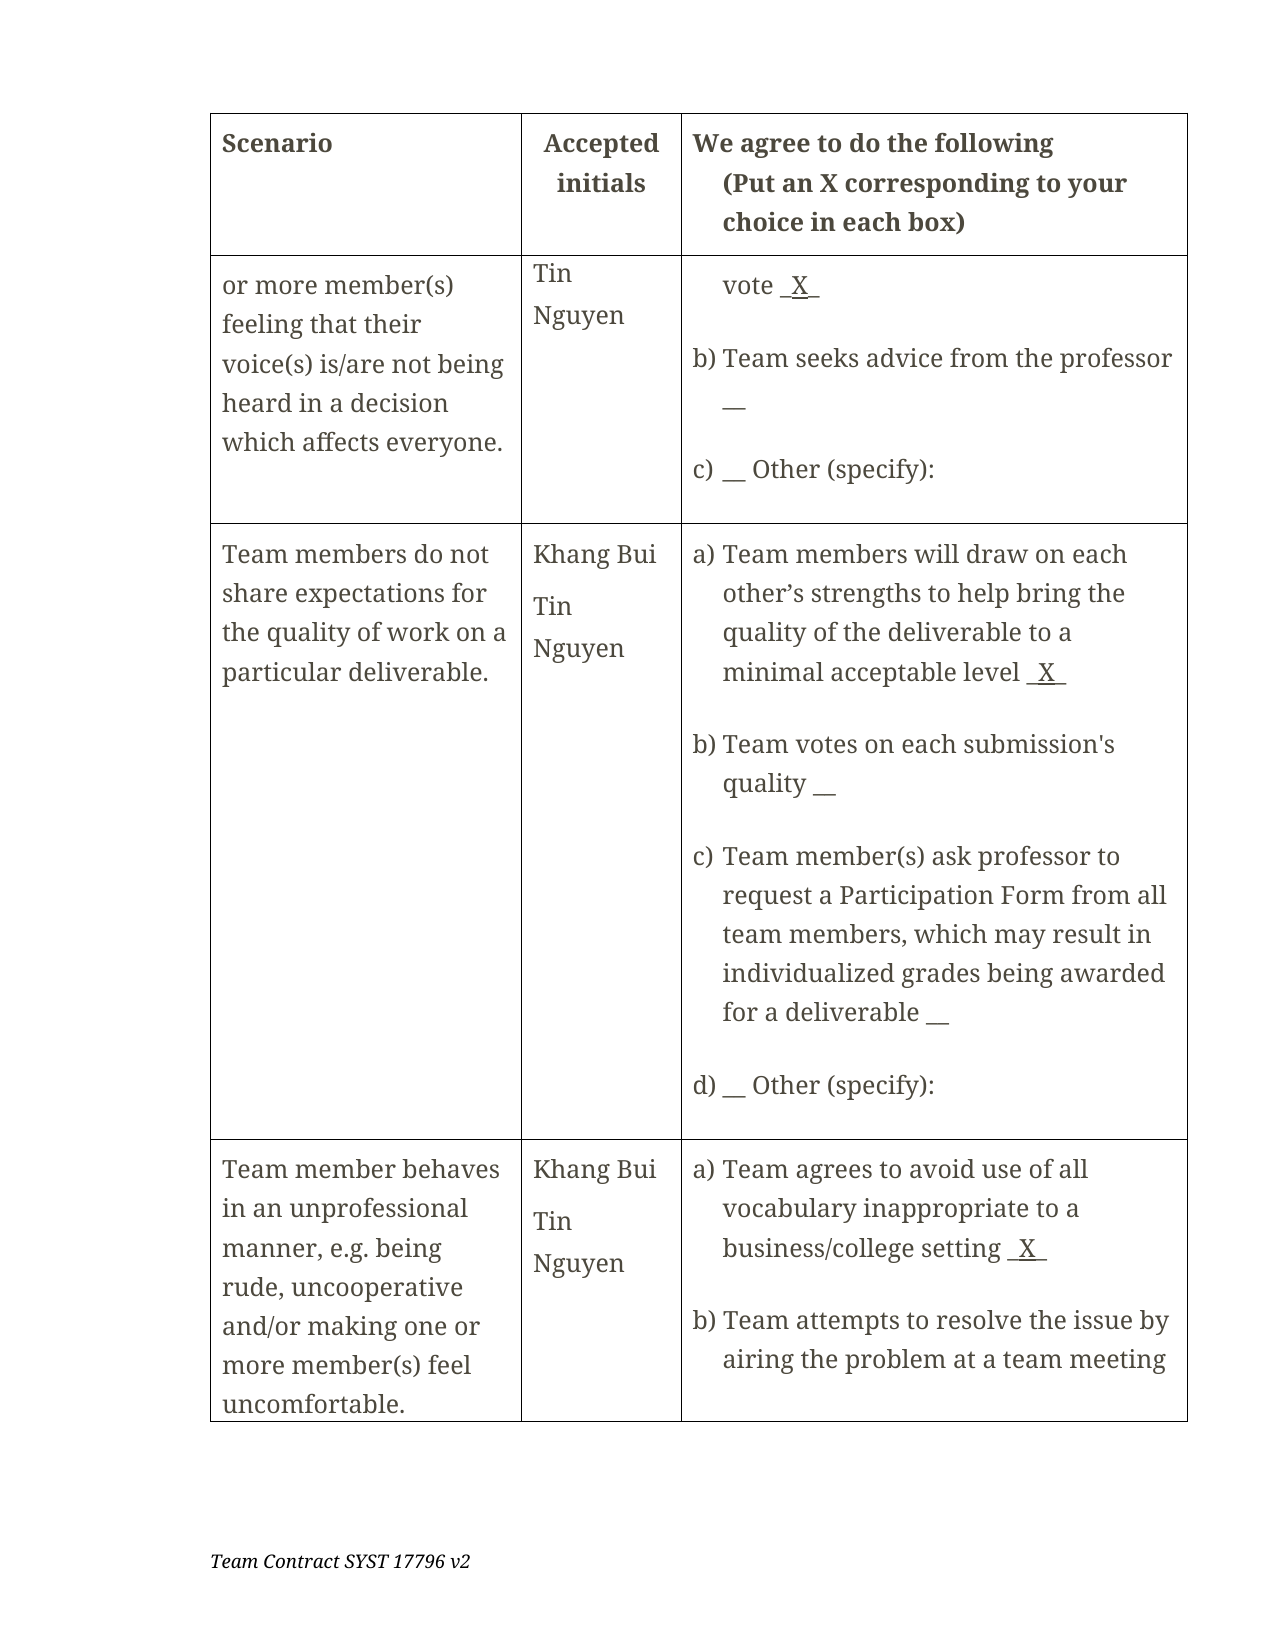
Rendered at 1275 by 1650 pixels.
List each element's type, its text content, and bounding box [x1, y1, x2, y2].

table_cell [682, 256, 1187, 523]
table_header Scenario [211, 114, 521, 254]
table_cell a) Team members will draw on each other’s strengths to help bring the quality of the deliverable to a minimal acceptable level _X_ b) Team votes on each submission's quality __ c) Team member(s) ask professor to request a Participation Form from all team members, which may result in individualized grades being awarded for a deliverable __ d) __ Other (specify): [682, 524, 1187, 1138]
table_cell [682, 1140, 1187, 1421]
table_cell Khang Bui Tin Nguyen [522, 1140, 681, 1421]
table_header We agree to do the following (Put an X corresponding to your choice in each box) [682, 114, 1187, 254]
table_cell Khang Bui Tin Nguyen [522, 524, 681, 1138]
table_cell Team members do not share expectations for the quality of work on a particular deliverable. [211, 524, 521, 1138]
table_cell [211, 256, 521, 523]
table_cell Khang Bui Tin Nguyen [522, 256, 681, 523]
table_header Accepted initials [522, 114, 681, 254]
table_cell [211, 1140, 521, 1421]
